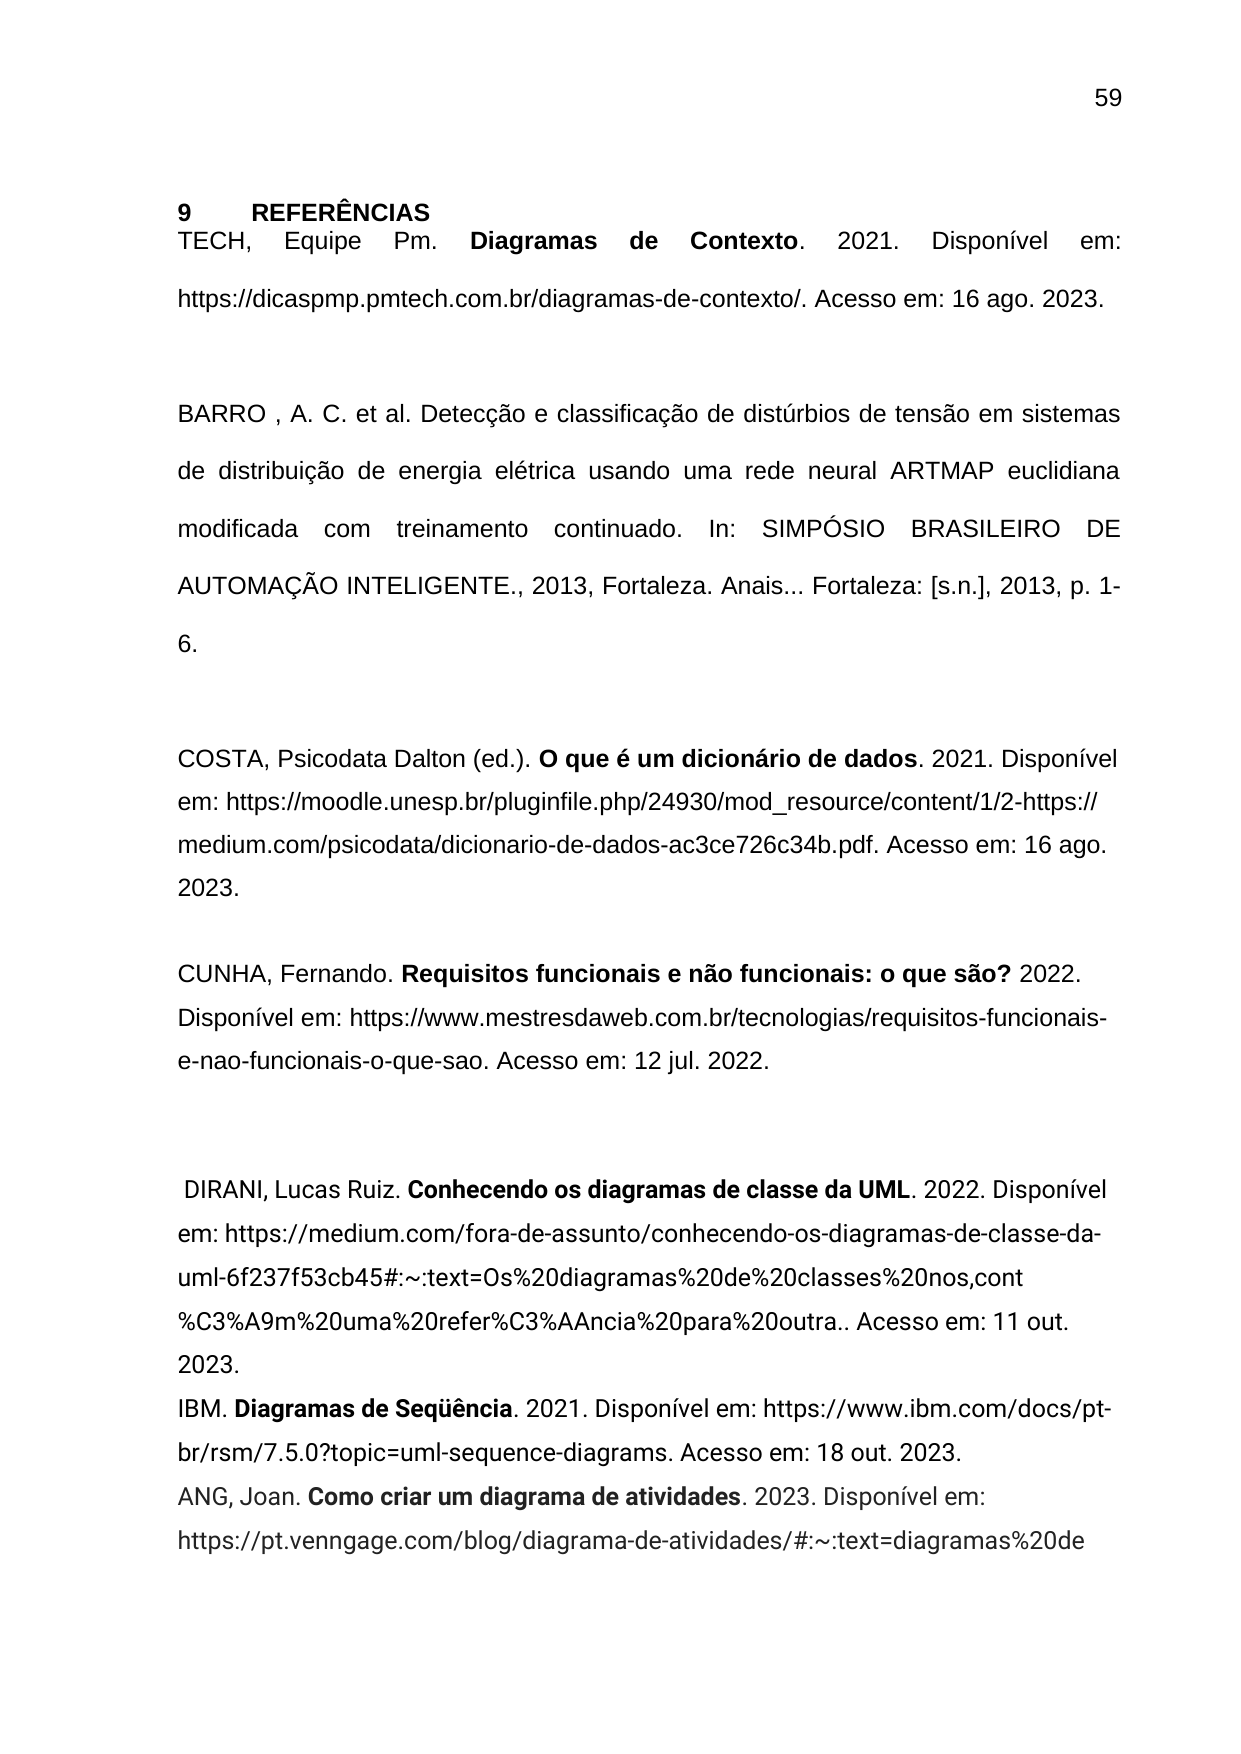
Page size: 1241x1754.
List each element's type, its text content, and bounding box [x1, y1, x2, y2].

subtitle REFERÊNCIAS [177, 198, 1122, 226]
text DIRANI, Lucas Ruiz. Conhecendo os diagramas de classe da UML. 2022. Disponível em: https://medium.com/fora-de-assunto/conhecendo-os-diagramas-de-classe-da-uml-6f237f53cb45#:~:text=Os%20diagramas%20de%20classes%20nos,cont%C3%A9m%20uma%20refer%C3%AAncia%20para%20outra.. Acesso em: 11 out. 2023. [177, 1175, 1122, 1380]
text CUNHA, Fernando. Requisitos funcionais e não funcionais: o que são? 2022. Disponível em: https://www.mestresdaweb.com.br/tecnologias/requisitos-funcionais-e-nao-funcionais-o-que-sao. Acesso em: 12 jul. 2022. [177, 959, 1122, 1074]
text COSTA, Psicodata Dalton (ed.). O que é um dicionário de dados. 2021. Disponível em: https://moodle.unesp.br/pluginfile.php/24930/mod_resource/content/1/2-https://medium.com/psicodata/dicionario-de-dados-ac3ce726c34b.pdf. Acesso em: 16 ago. 2023. [177, 744, 1122, 902]
text BARRO , A. C. et al. Detecção e classificação de distúrbios de tensão em sistemas de distribuição de energia elétrica usando uma rede neural ARTMAP euclidiana modificada com treinamento continuado. In: SIMPÓSIO BRASILEIRO DE AUTOMAÇÃO INTELIGENTE., 2013, Fortaleza. Anais... Fortaleza: [s.n.], 2013, p. 1-6. [177, 399, 1122, 658]
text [177, 1482, 1122, 1555]
text TECH, Equipe Pm. Diagramas de Contexto. 2021. Disponível em: https://dicaspmp.pmtech.com.br/diagramas-de-contexto/. Acesso em: 16 ago. 2023. [177, 226, 1122, 313]
text IBM. Diagramas de Seqüência. 2021. Disponível em: https://www.ibm.com/docs/pt-br/rsm/7.5.0?topic=uml-sequence-diagrams. Acesso em: 18 out. 2023. [177, 1394, 1122, 1467]
